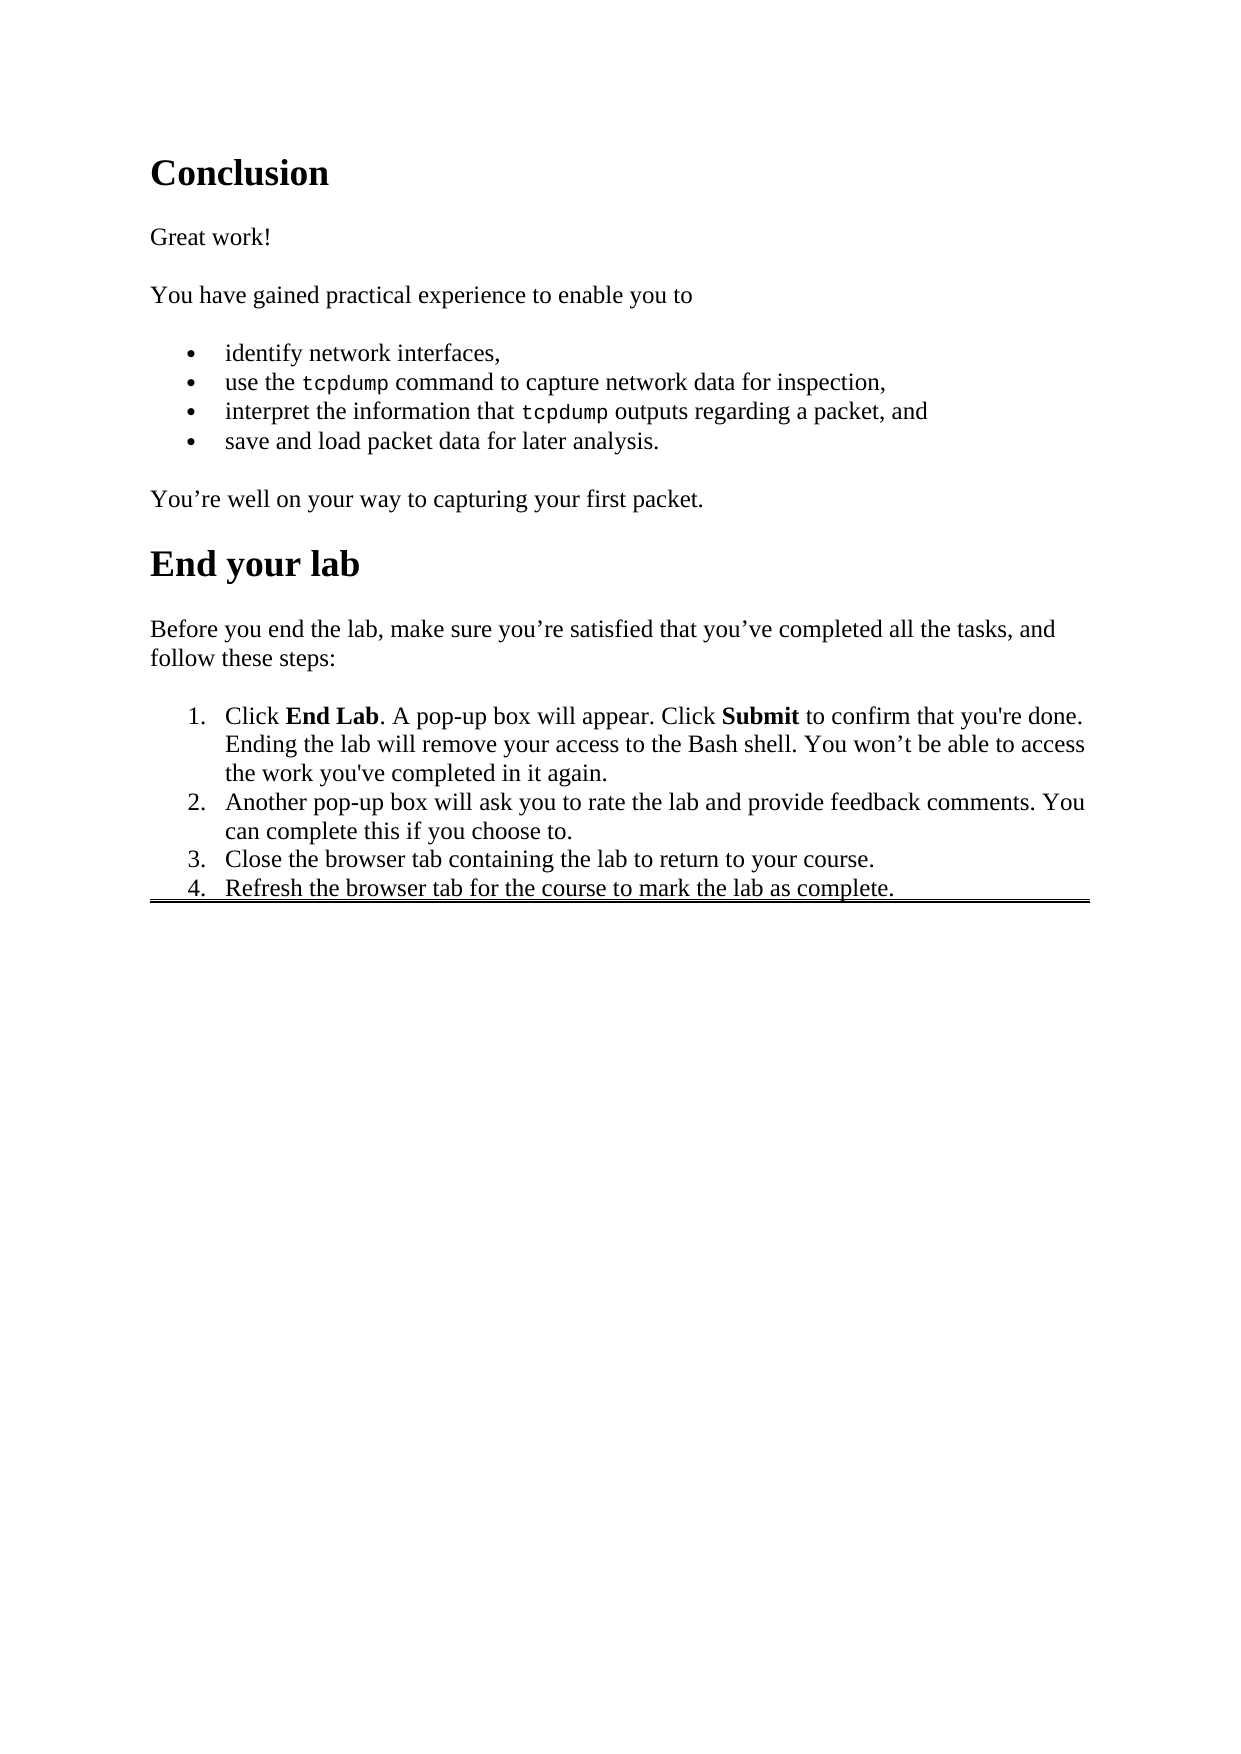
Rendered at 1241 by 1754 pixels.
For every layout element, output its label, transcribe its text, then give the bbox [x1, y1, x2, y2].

list use the tcpdump command to capture network data for inspection, [187, 367, 1090, 396]
list Close the browser tab containing the lab to return to your course. [187, 844, 1090, 873]
text You have gained practical experience to enable you to [150, 280, 1090, 309]
text End your lab [150, 542, 1090, 585]
text Before you end the lab, make sure you’re satisfied that you’ve completed all the tasks, and follow these steps: [150, 614, 1090, 672]
text Conclusion [150, 150, 1090, 193]
list identify network interfaces, [187, 338, 1090, 367]
list Another pop-up box will ask you to rate the lab and provide feedback comments. You can complete this if you choose to. [187, 787, 1090, 844]
list save and load packet data for later analysis. [187, 426, 1090, 455]
list interpret the information that tcpdump outputs regarding a packet, and [187, 396, 1090, 426]
text Great work! [150, 222, 1090, 251]
text You’re well on your way to capturing your first packet. [150, 484, 1090, 513]
list Refresh the browser tab for the course to mark the lab as complete. [187, 873, 1090, 899]
list Click End Lab. A pop-up box will appear. Click Submit to confirm that you're done. Ending the lab will remove your access to the Bash shell. You won’t be able to access the work you've completed in it again. [187, 701, 1090, 787]
